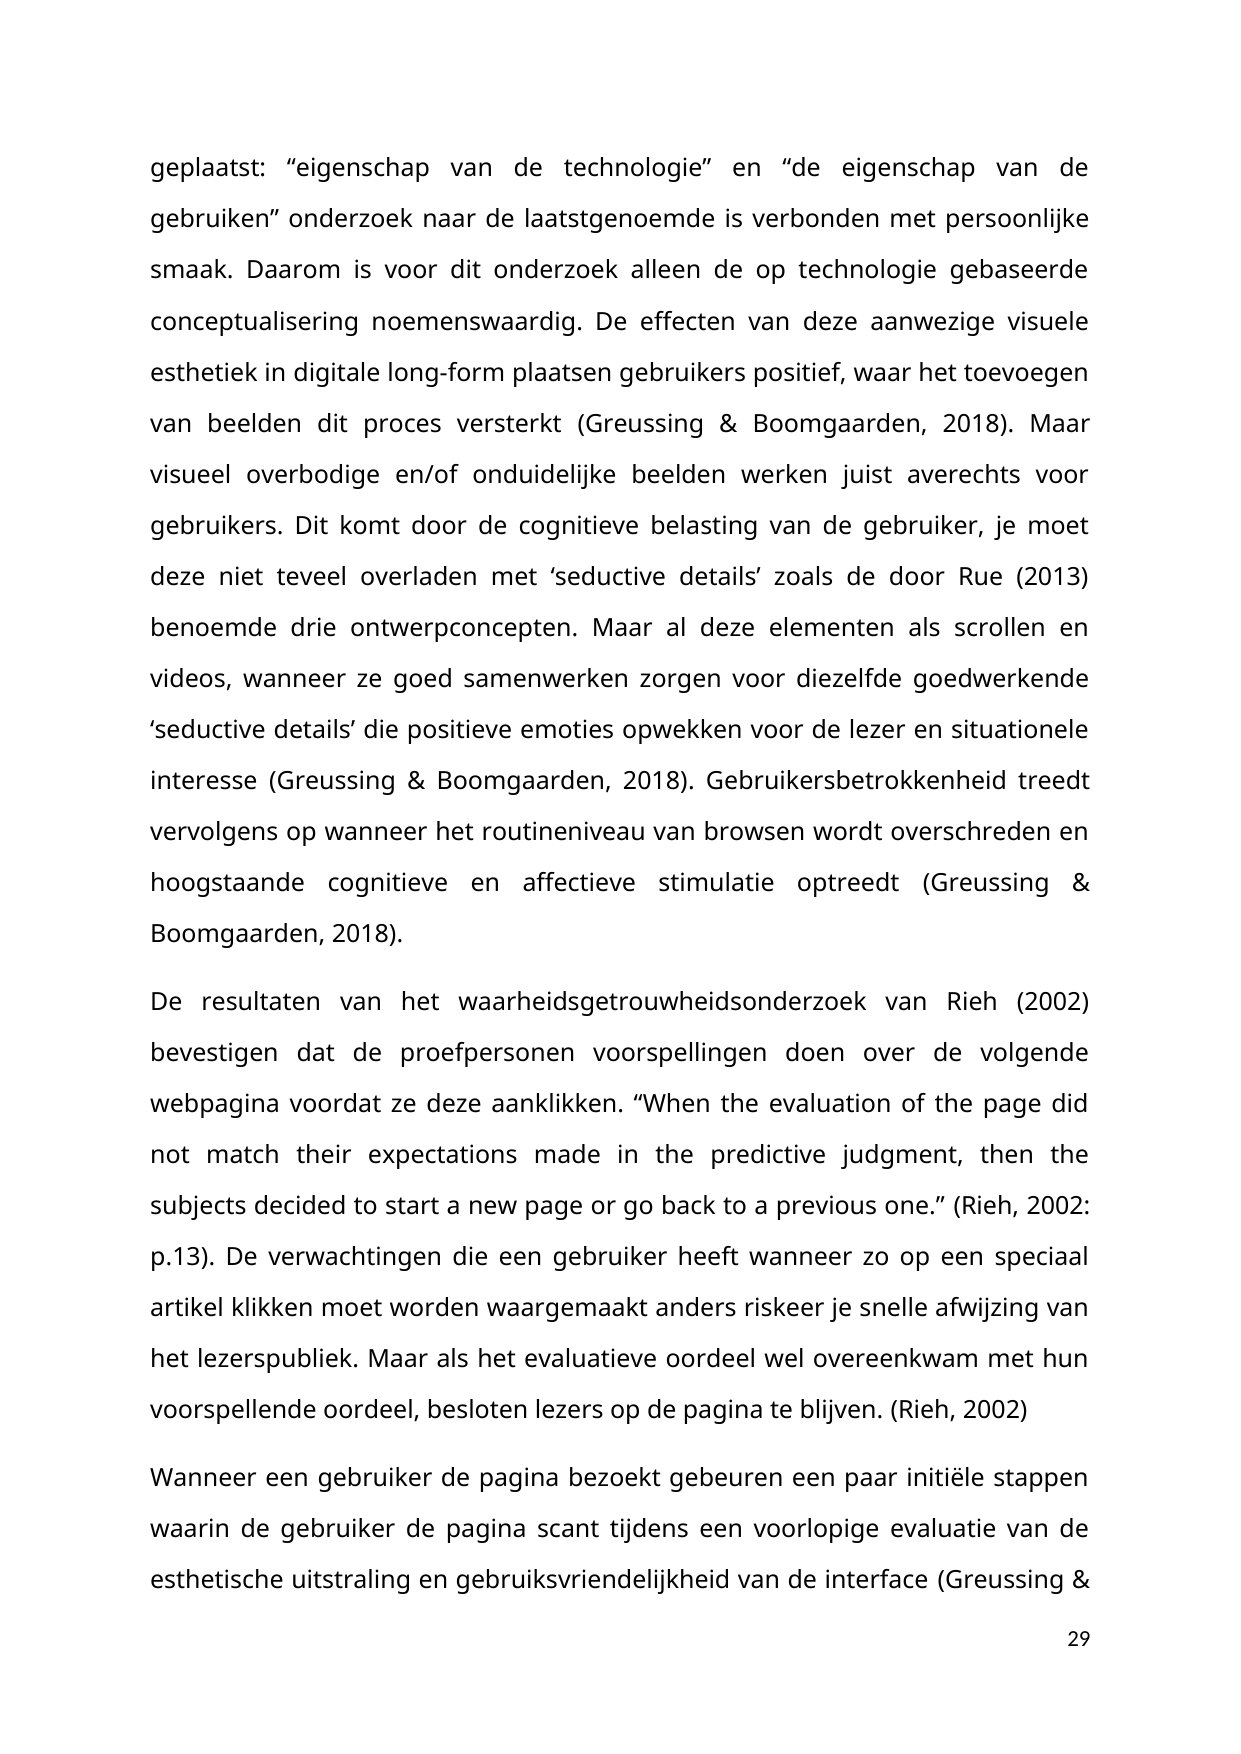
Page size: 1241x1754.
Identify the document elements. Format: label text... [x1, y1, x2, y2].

text De resultaten van het waarheidsgetrouwheidsonderzoek van Rieh (2002) bevestigen dat de proefpersonen voorspellingen doen over de volgende webpagina voordat ze deze aanklikken. “When the evaluation of the page did not match their expectations made in the predictive judgment, then the subjects decided to start a new page or go back to a previous one.” (Rieh, 2002: p.13). De verwachtingen die een gebruiker heeft wanneer zo op een speciaal artikel klikken moet worden waargemaakt anders riskeer je snelle afwijzing van het lezerspubliek. Maar als het evaluatieve oordeel wel overeenkwam met hun voorspellende oordeel, besloten lezers op de pagina te blijven. (Rieh, 2002) [150, 983, 1090, 1426]
